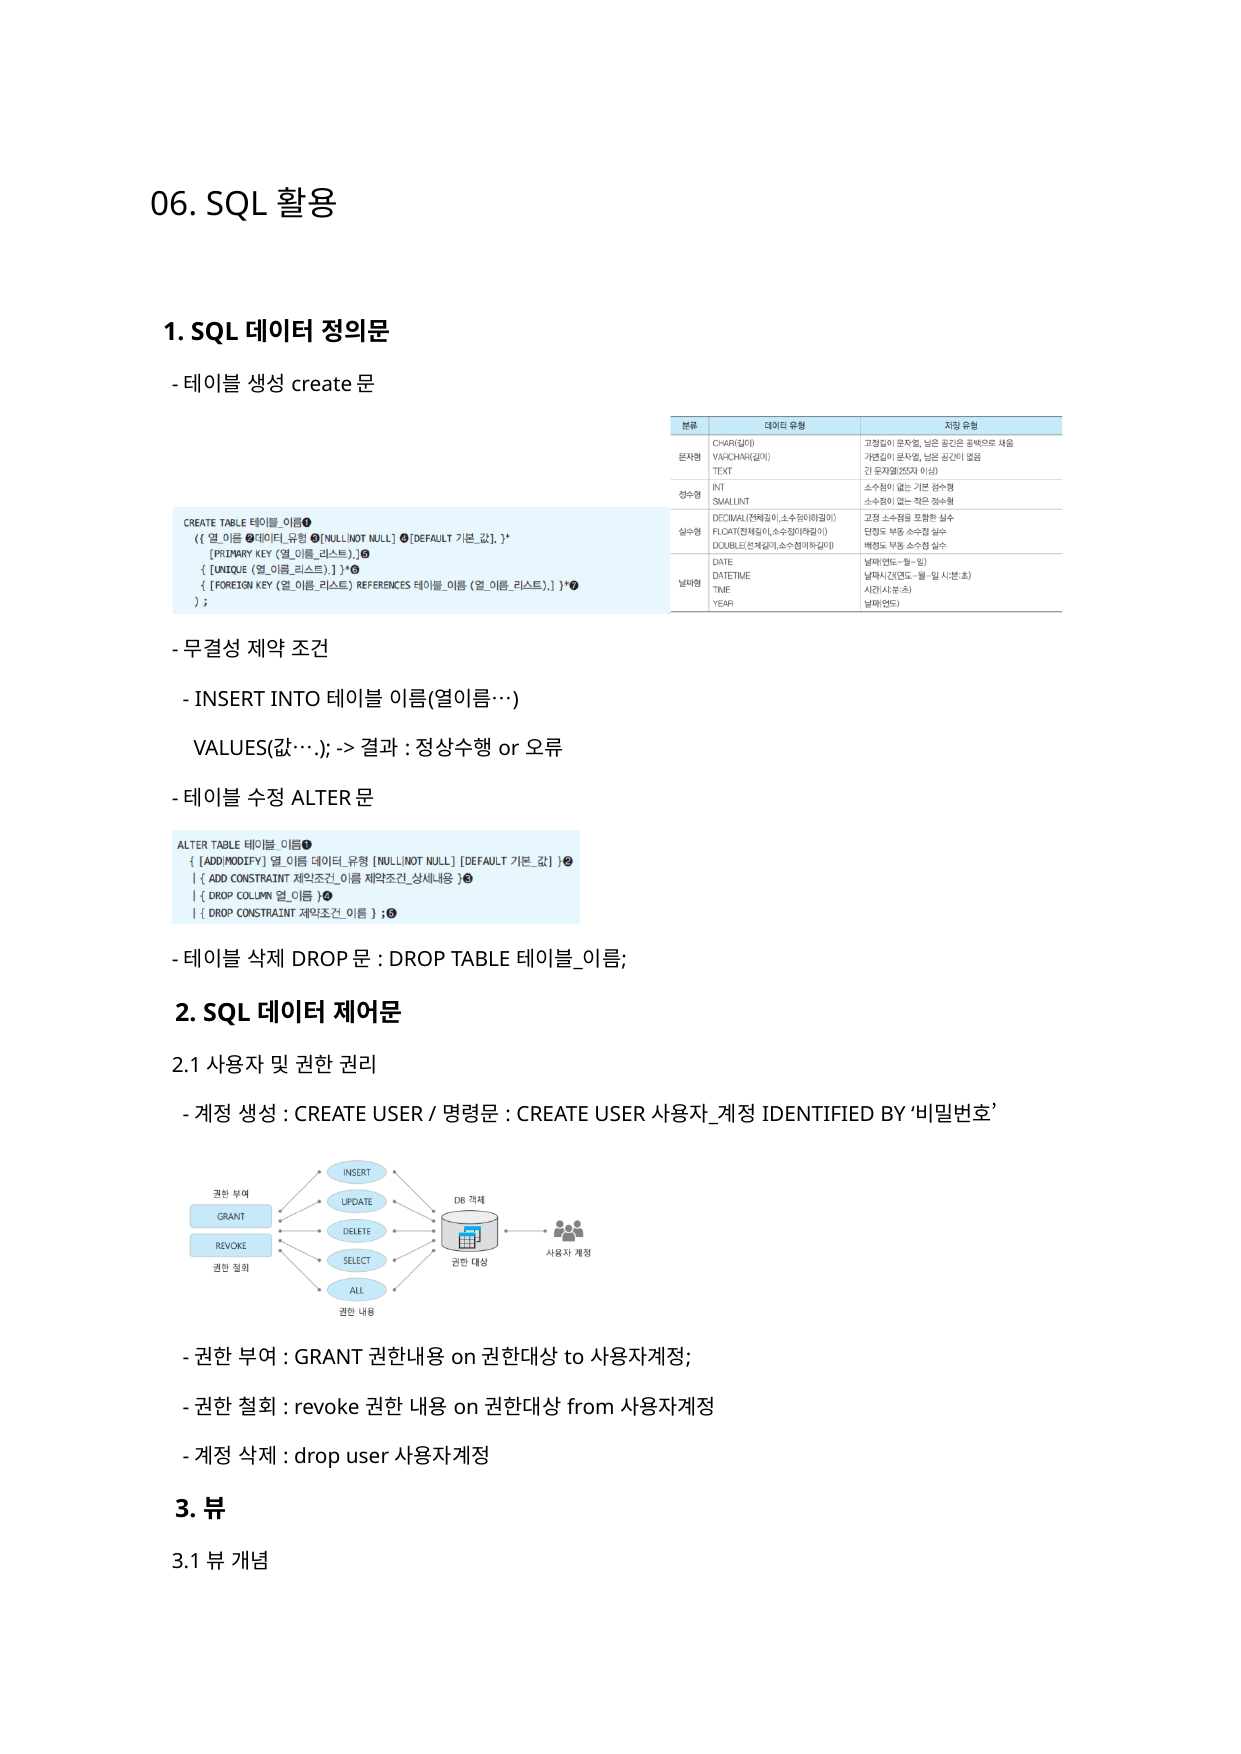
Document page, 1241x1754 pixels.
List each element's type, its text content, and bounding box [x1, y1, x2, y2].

text 2.1 사용자 및 권한 권리 [150, 1048, 1090, 1078]
picture [171, 416, 1067, 614]
text - 권한 부여 : GRANT 권한내용 on 권한대상 to 사용자계정; [150, 1341, 1090, 1371]
text 1. SQL 데이터 정의문 [150, 312, 1090, 348]
text 3.1 뷰 개념 [150, 1544, 1090, 1575]
text - 테이블 삭제 DROP문 : DROP TABLE 테이블_이름; [150, 943, 1090, 973]
text - 테이블 수정 ALTER문 [150, 781, 1090, 811]
text 3. 뷰 [150, 1489, 1090, 1525]
text - 테이블 생성 create문 [150, 367, 1090, 398]
text - 계정 생성 : CREATE USER / 명령문 : CREATE USER 사용자_계정 IDENTIFIED BY ‘비밀번호’ [150, 1097, 1090, 1127]
text - 무결성 제약 조건 [150, 633, 1090, 663]
text - 계정 삭제 : drop user 사용자계정 [150, 1439, 1090, 1470]
text - INSERT INTO 테이블 이름(열이름…) [150, 682, 1090, 712]
text VALUES(값….); -> 결과 : 정상수행 or 오류 [150, 731, 1090, 762]
text 06. SQL 활용 [150, 177, 1090, 226]
text - 권한 철회 : revoke 권한 내용 on 권한대상 from 사용자계정 [150, 1390, 1090, 1420]
picture [182, 1146, 595, 1322]
text 2. SQL 데이터 제어문 [150, 992, 1090, 1028]
picture [171, 830, 580, 924]
